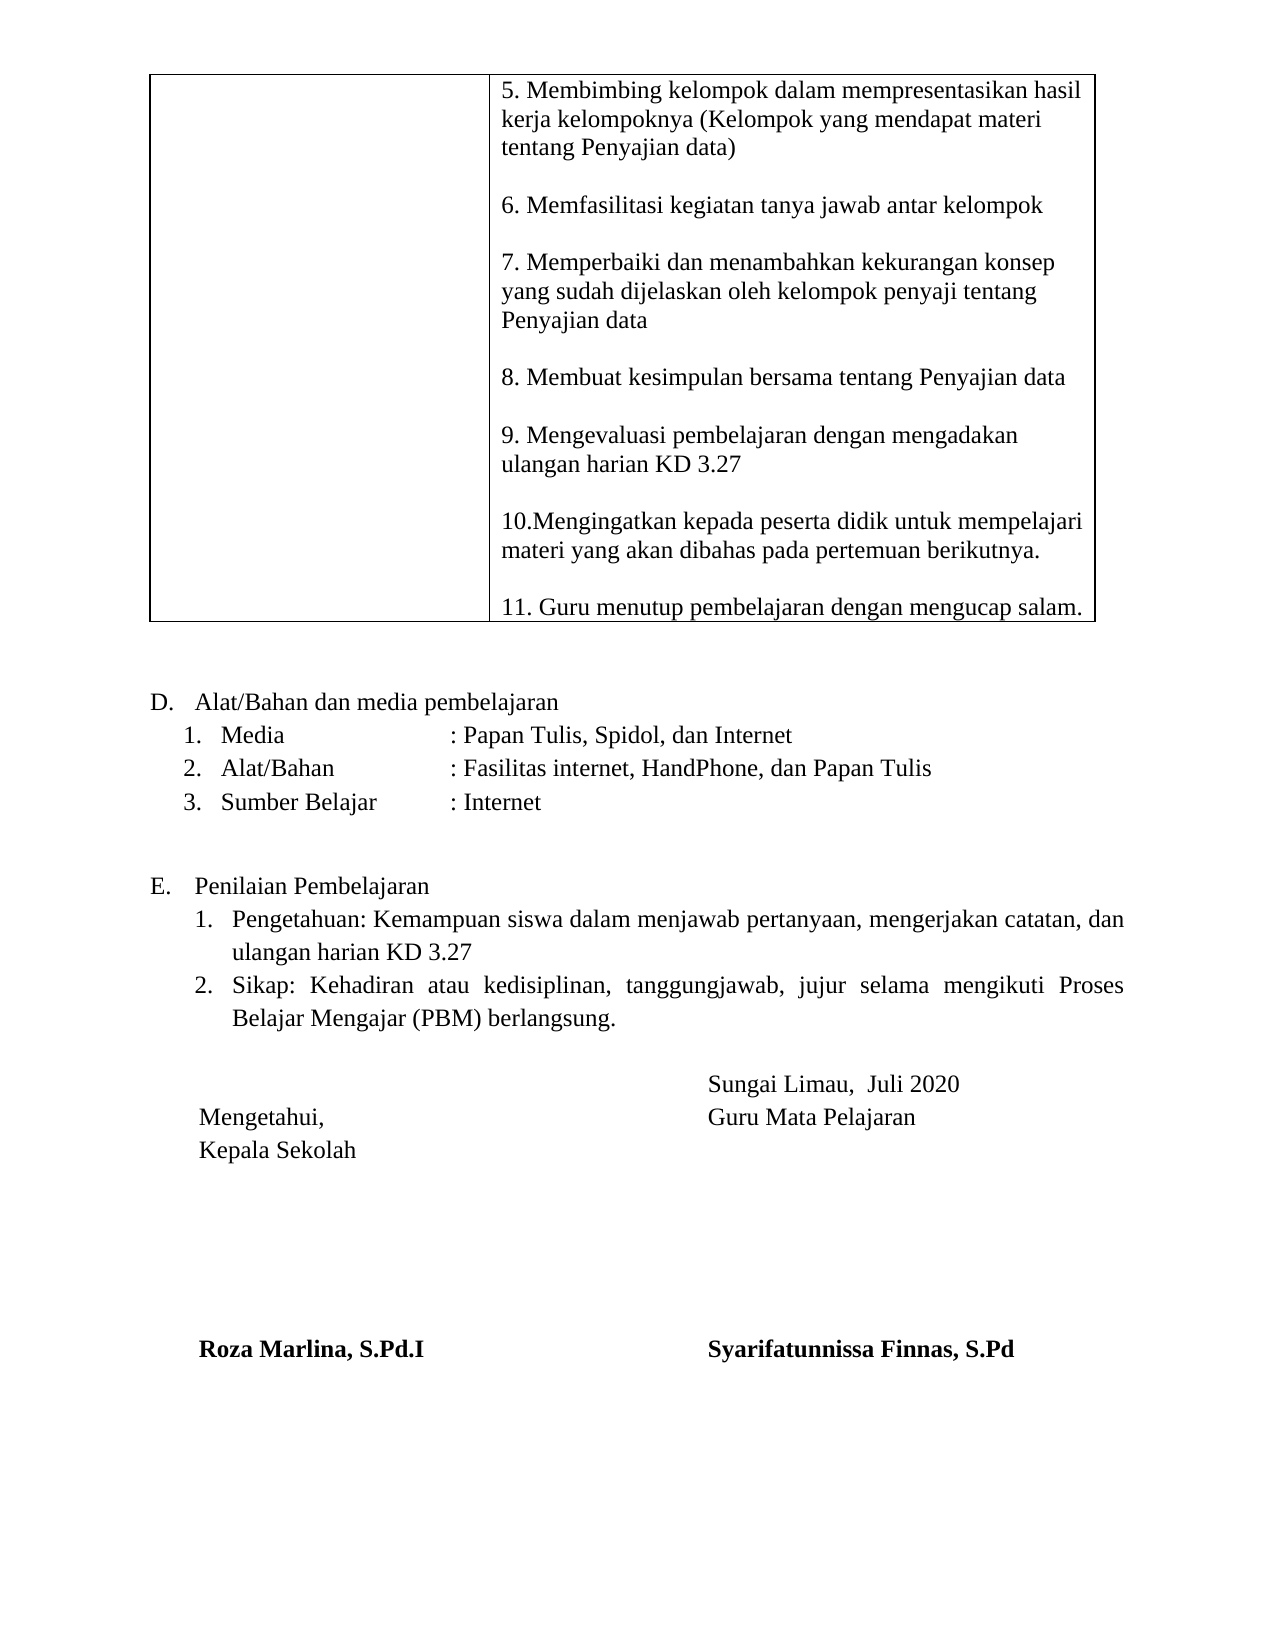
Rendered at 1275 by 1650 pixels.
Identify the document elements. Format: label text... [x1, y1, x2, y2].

list Sumber Belajar : Internet [183, 787, 1125, 815]
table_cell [490, 75, 1094, 621]
list Sikap: Kehadiran atau kedisiplinan, tanggungjawab, jujur selama mengikuti Proses Belajar Mengajar (PBM) berlangsung. [194, 970, 1125, 1032]
list Pengetahuan: Kemampuan siswa dalam menjawab pertanyaan, mengerjakan catatan, dan ulangan harian KD 3.27 [194, 904, 1125, 966]
list Alat/Bahan dan media pembelajaran [150, 687, 1125, 716]
list Media : Papan Tulis, Spidol, dan Internet [183, 721, 1125, 749]
list Penilaian Pembelajaran [150, 871, 1125, 900]
table_header Sungai Limau, Juli 2020 Guru Mata Pelajaran Syarifatunnissa Finnas, S.Pd [696, 1070, 1101, 1366]
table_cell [151, 75, 489, 621]
list Alat/Bahan : Fasilitas internet, HandPhone, dan Papan Tulis [183, 753, 1125, 782]
table_header Mengetahui, Kepala Sekolah Roza Marlina, S.Pd.I [188, 1070, 696, 1366]
